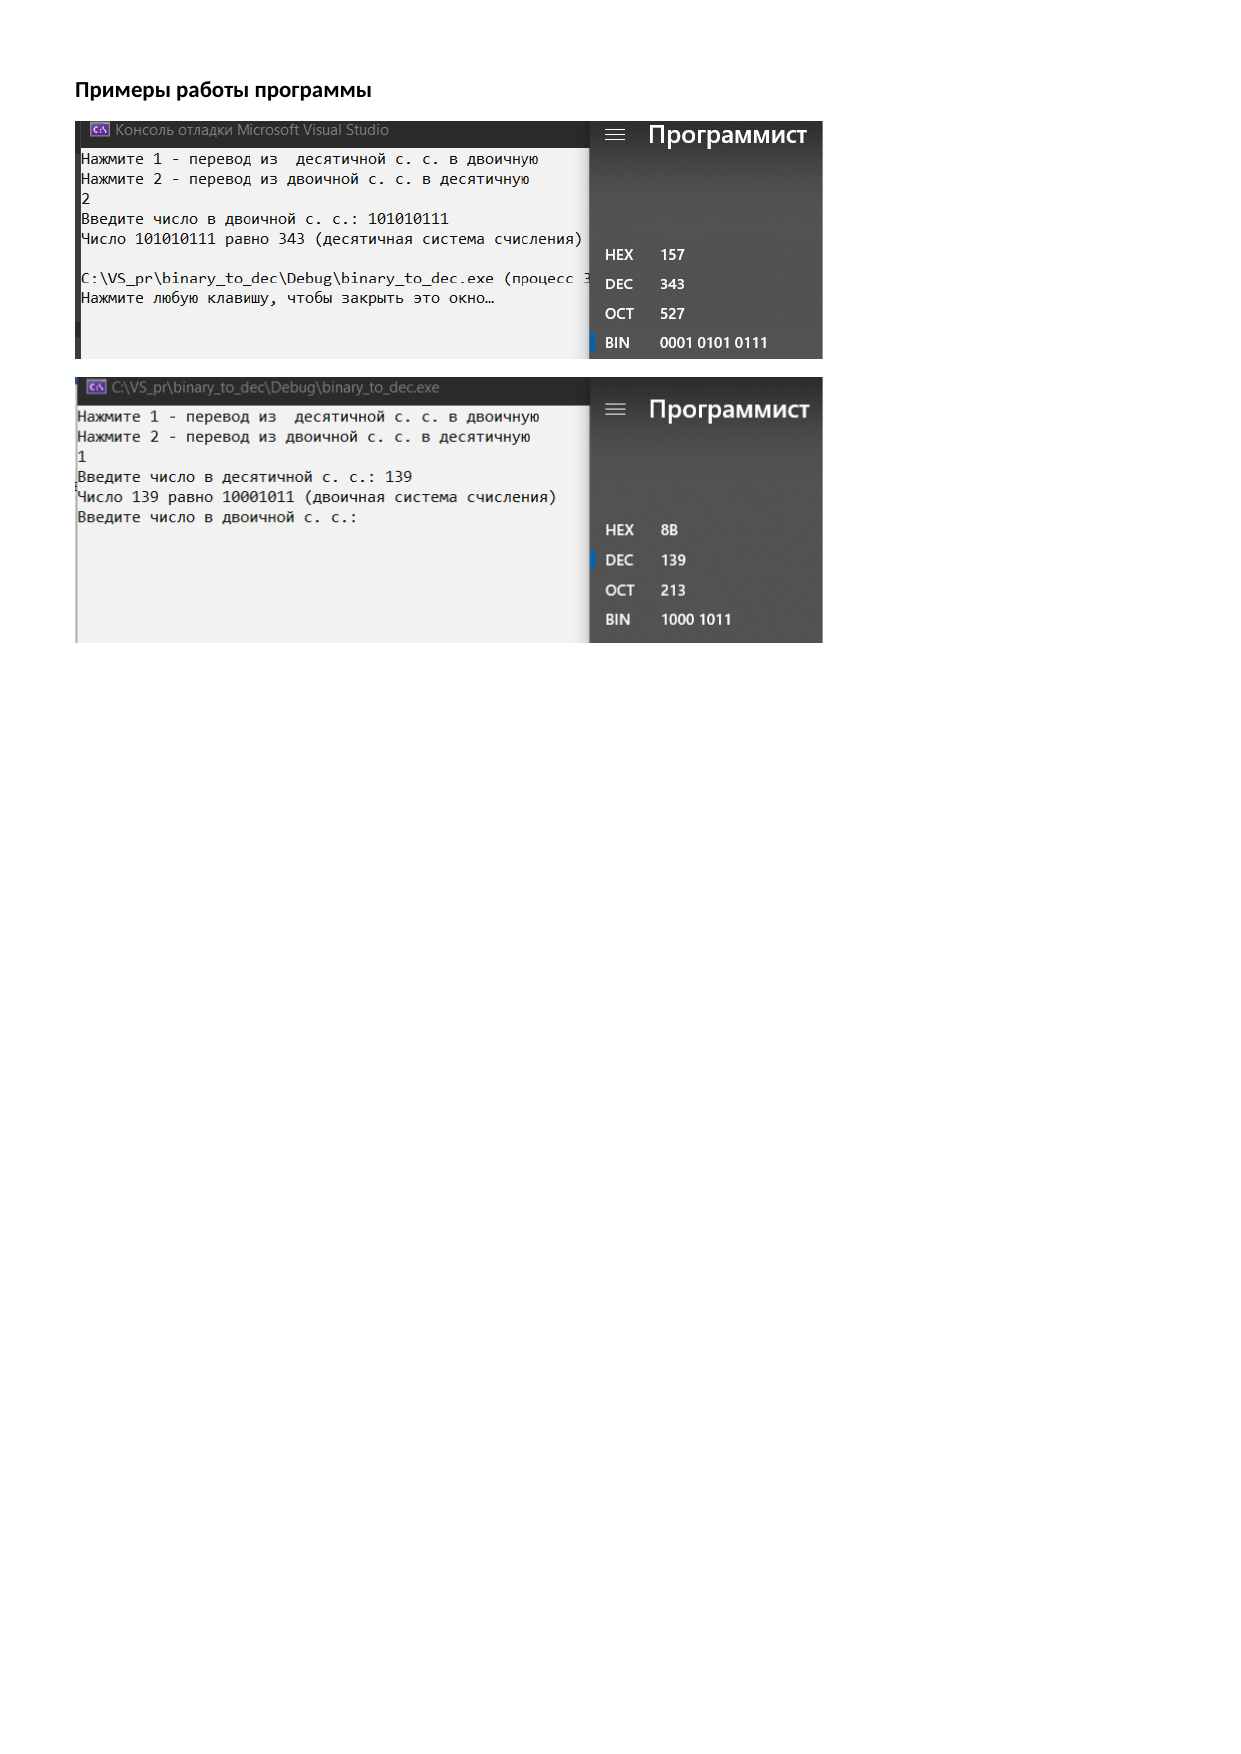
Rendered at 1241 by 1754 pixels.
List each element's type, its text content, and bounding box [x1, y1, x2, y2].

text Примеры работы программы [75, 75, 1165, 103]
picture [75, 377, 823, 643]
picture [75, 121, 823, 359]
